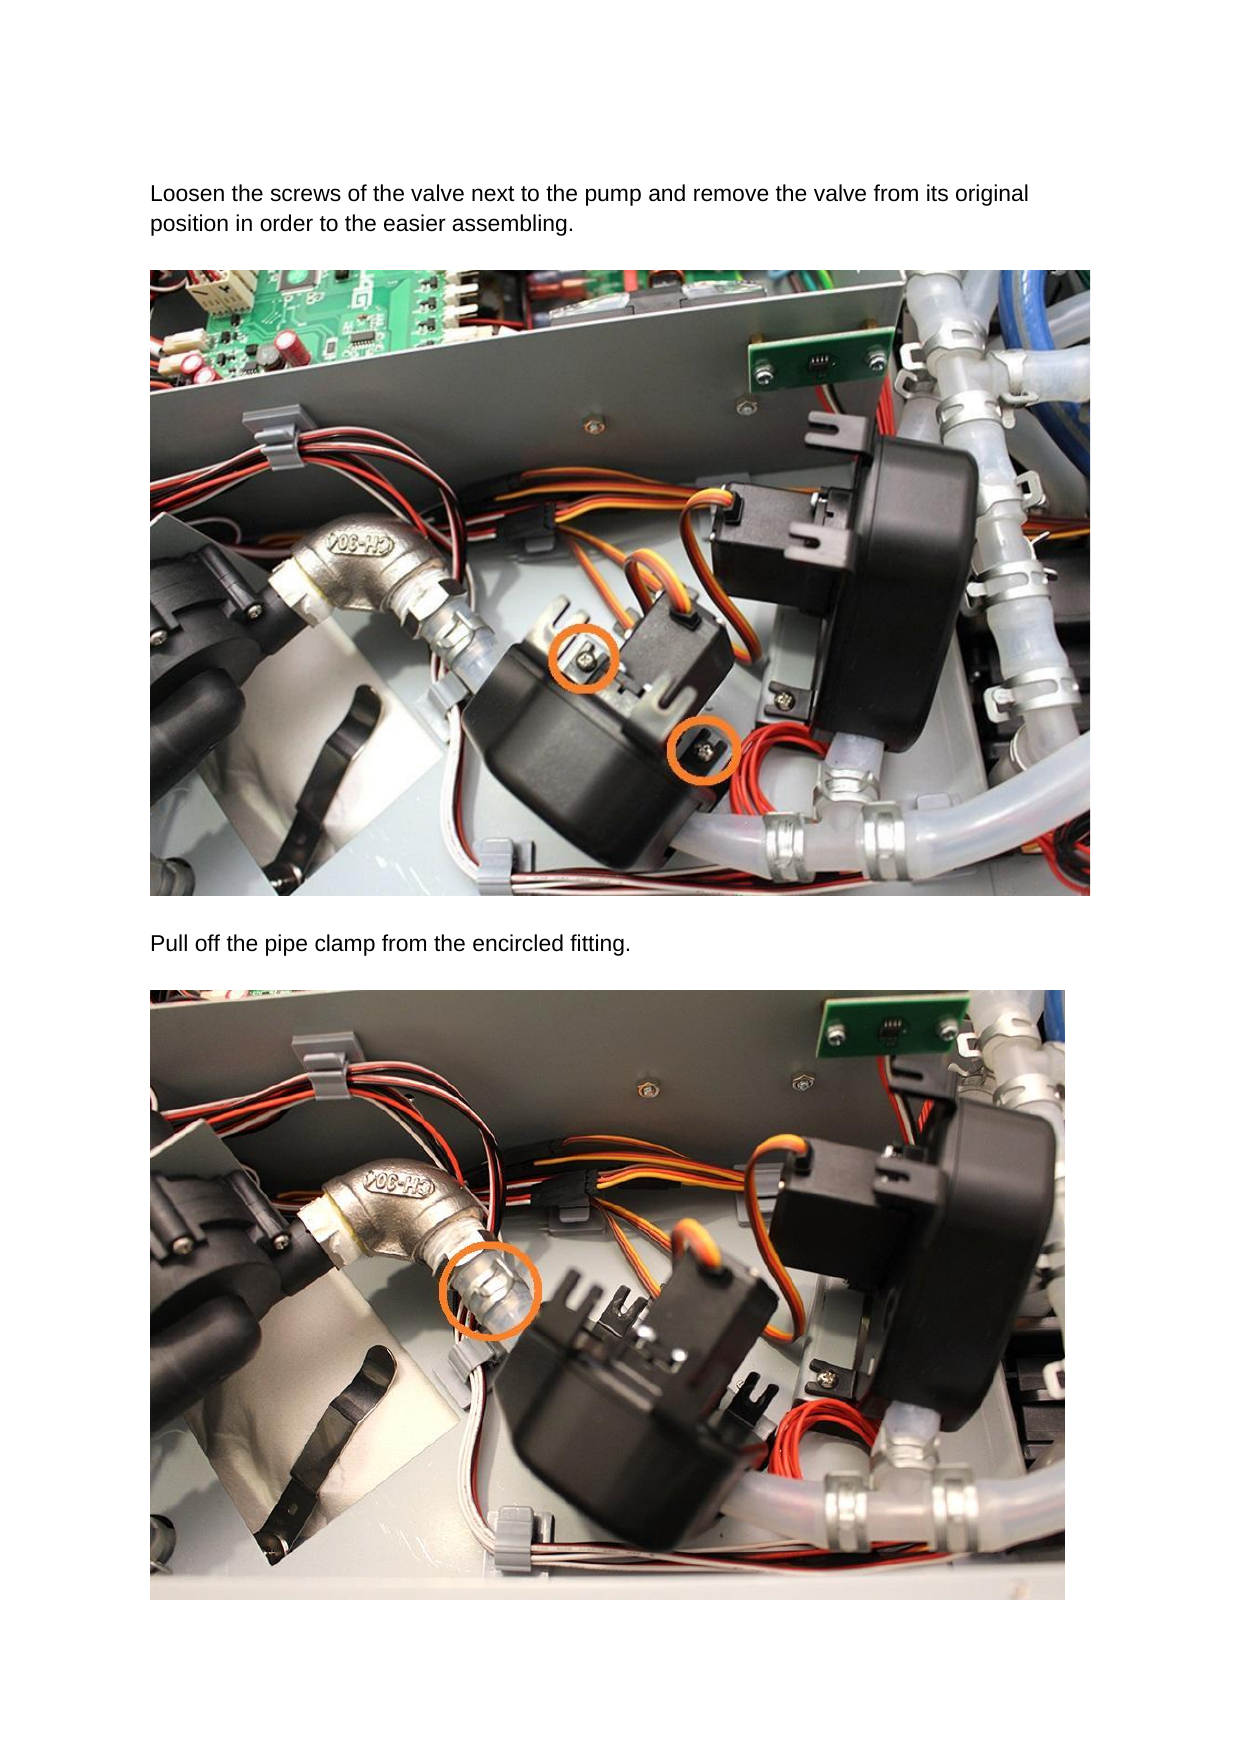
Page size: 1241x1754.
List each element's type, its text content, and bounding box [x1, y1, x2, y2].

picture [150, 990, 1065, 1600]
text Pull off the pipe clamp from the encircled fitting. [150, 930, 1090, 956]
picture [150, 270, 1091, 896]
text Loosen the screws of the valve next to the pump and remove the valve from its original position in order to the easier assembling. [150, 180, 1090, 237]
